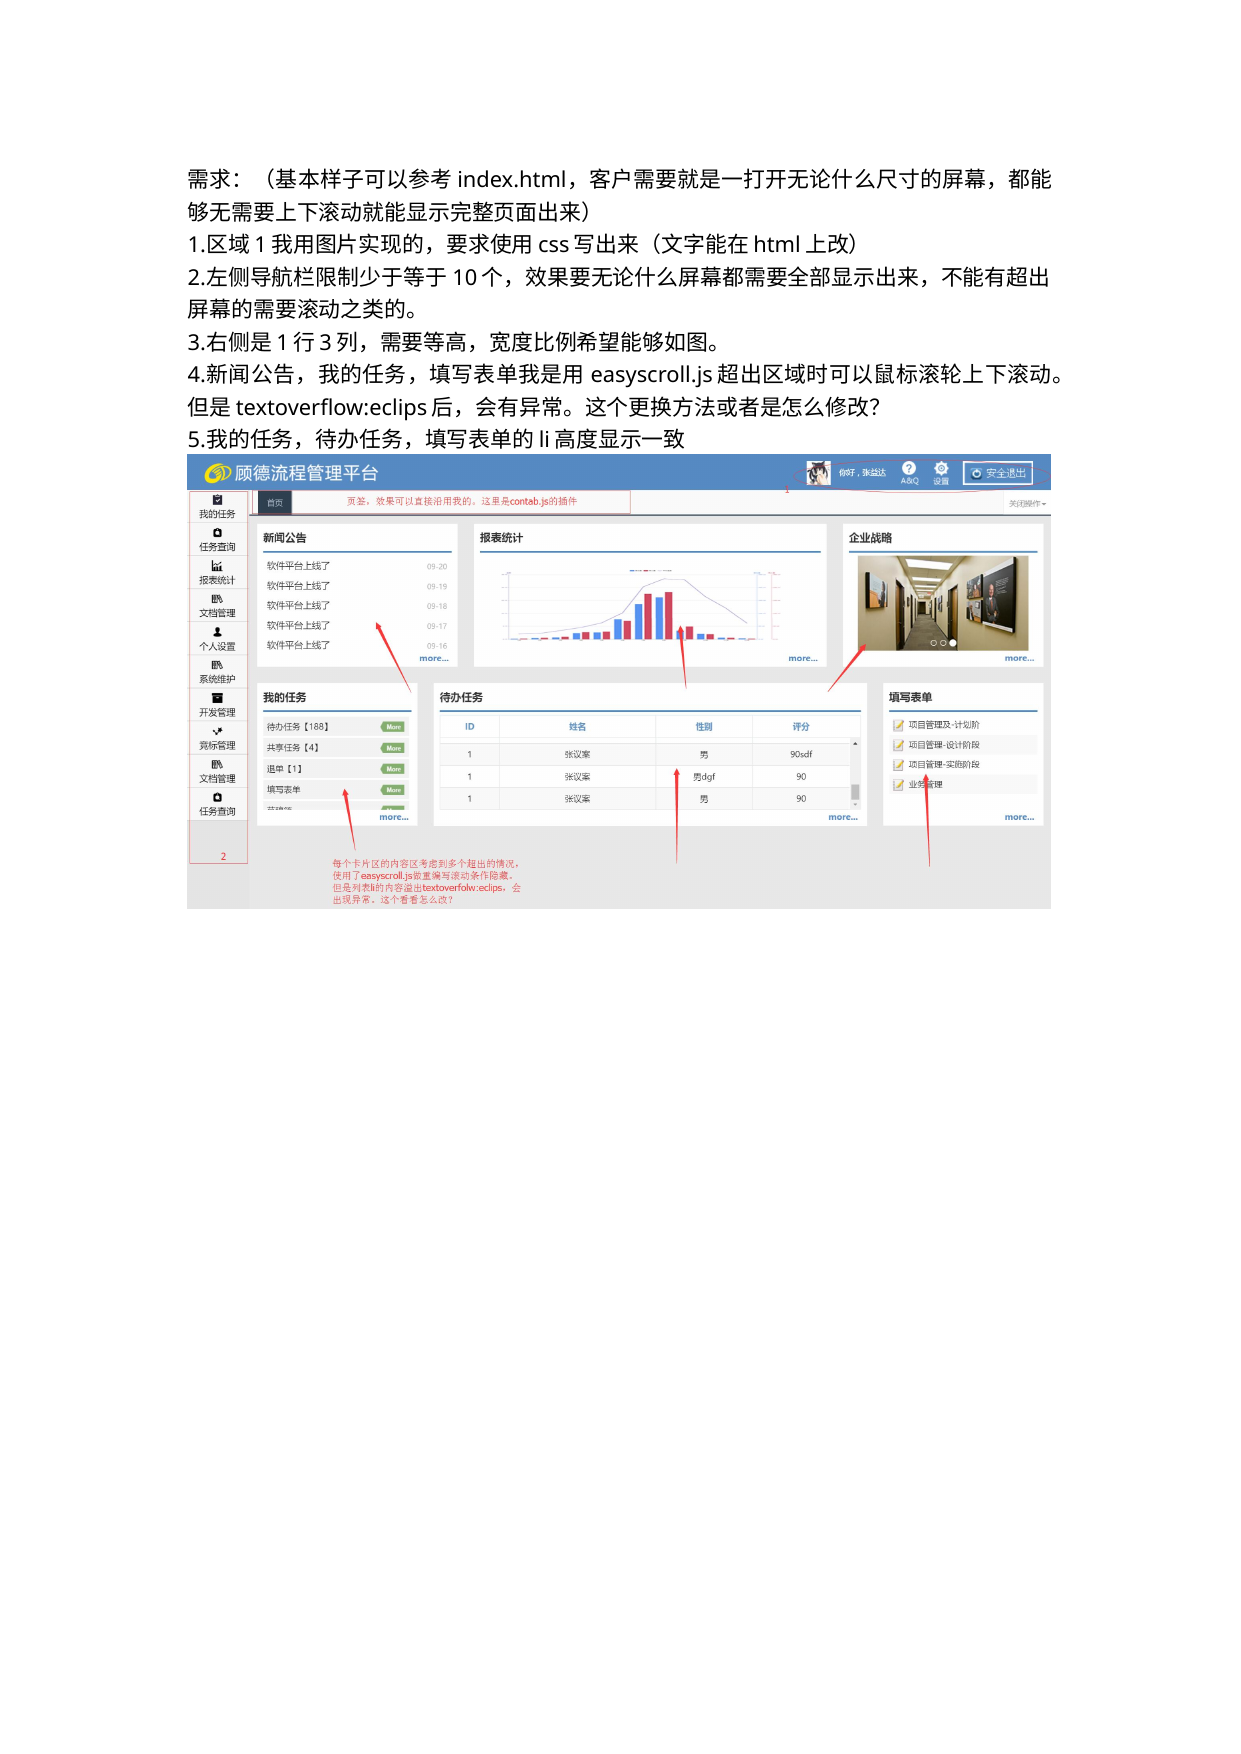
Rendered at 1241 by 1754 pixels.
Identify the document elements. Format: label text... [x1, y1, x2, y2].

text 2.左侧导航栏限制少于等于10个，效果要无论什么屏幕都需要全部显示出来，不能有超出屏幕的需要滚动之类的。 [187, 259, 1053, 324]
picture [187, 454, 1051, 909]
text 1.区域1我用图片实现的，要求使用css写出来（文字能在html上改） [187, 227, 1053, 259]
text 3.右侧是1行3列，需要等高，宽度比例希望能够如图。 [187, 324, 1053, 357]
text 4.新闻公告，我的任务，填写表单我是用easyscroll.js超出区域时可以鼠标滚轮上下滚动。但是textoverflow:eclips后，会有异常。这个更换方法或者是怎么修改？ [187, 357, 1053, 422]
text 5.我的任务，待办任务，填写表单的li高度显示一致 [187, 422, 1053, 454]
text 需求：（基本样子可以参考index.html，客户需要就是一打开无论什么尺寸的屏幕，都能够无需要上下滚动就能显示完整页面出来） [187, 162, 1053, 227]
